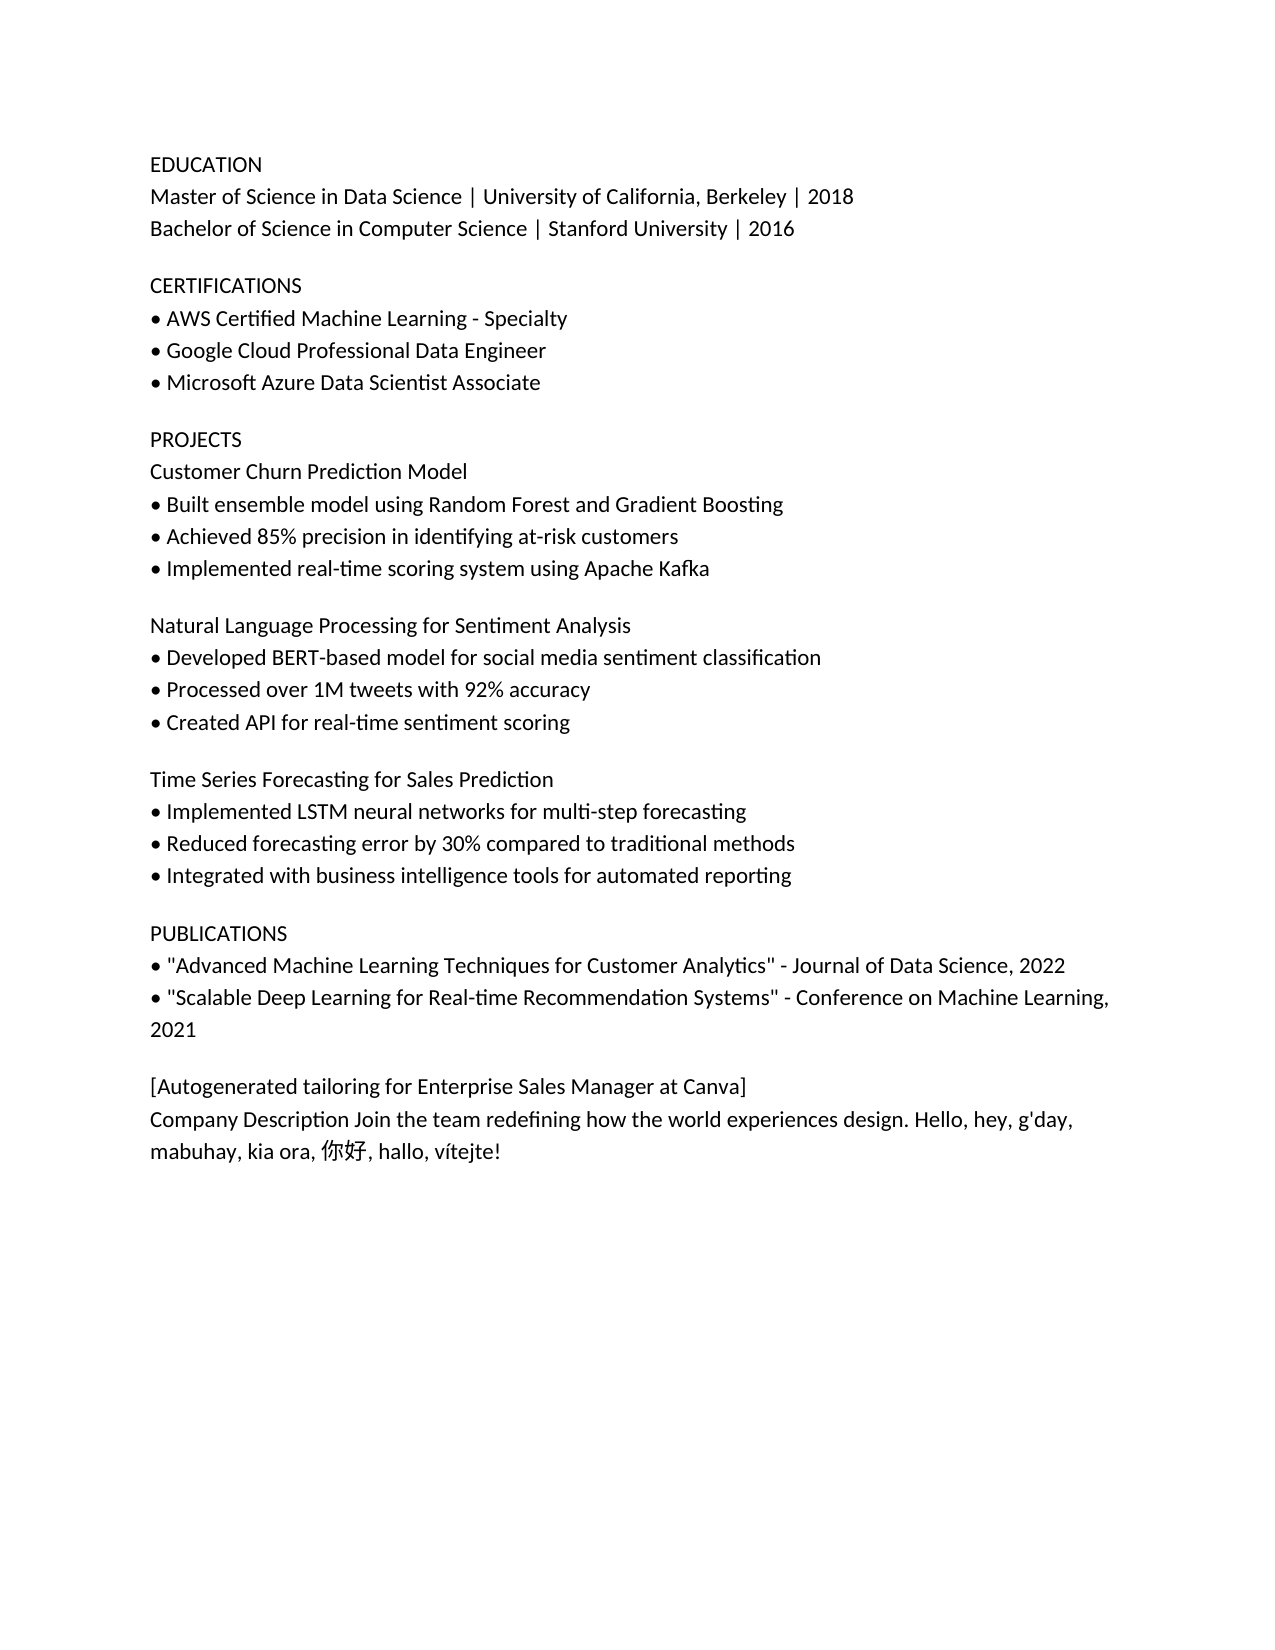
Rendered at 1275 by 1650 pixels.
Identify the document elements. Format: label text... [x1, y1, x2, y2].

text PROJECTS Customer Churn Prediction Model • Built ensemble model using Random Forest and Gradient Boosting • Achieved 85% precision in identifying at-risk customers • Implemented real-time scoring system using Apache Kafka [150, 425, 1125, 582]
text PUBLICATIONS • "Advanced Machine Learning Techniques for Customer Analytics" - Journal of Data Science, 2022 • "Scalable Deep Learning for Real-time Recommendation Systems" - Conference on Machine Learning, 2021 [150, 919, 1125, 1043]
text CERTIFICATIONS • AWS Certified Machine Learning - Specialty • Google Cloud Professional Data Engineer • Microsoft Azure Data Scientist Associate [150, 272, 1125, 396]
text Natural Language Processing for Sentiment Analysis • Developed BERT-based model for social media sentiment classification • Processed over 1M tweets with 92% accuracy • Created API for real-time sentiment scoring [150, 611, 1125, 736]
text EDUCATION Master of Science in Data Science | University of California, Berkeley | 2018 Bachelor of Science in Computer Science | Stanford University | 2016 [150, 150, 1125, 242]
text [Autogenerated tailoring for Enterprise Sales Manager at Canva] Company Description Join the team redefining how the world experiences design. Hello, hey, g'day, mabuhay, kia ora, 你好, hallo, vítejte! [150, 1072, 1125, 1165]
text Time Series Forecasting for Sales Prediction • Implemented LSTM neural networks for multi-step forecasting • Reduced forecasting error by 30% compared to traditional methods • Integrated with business intelligence tools for automated reporting [150, 765, 1125, 889]
